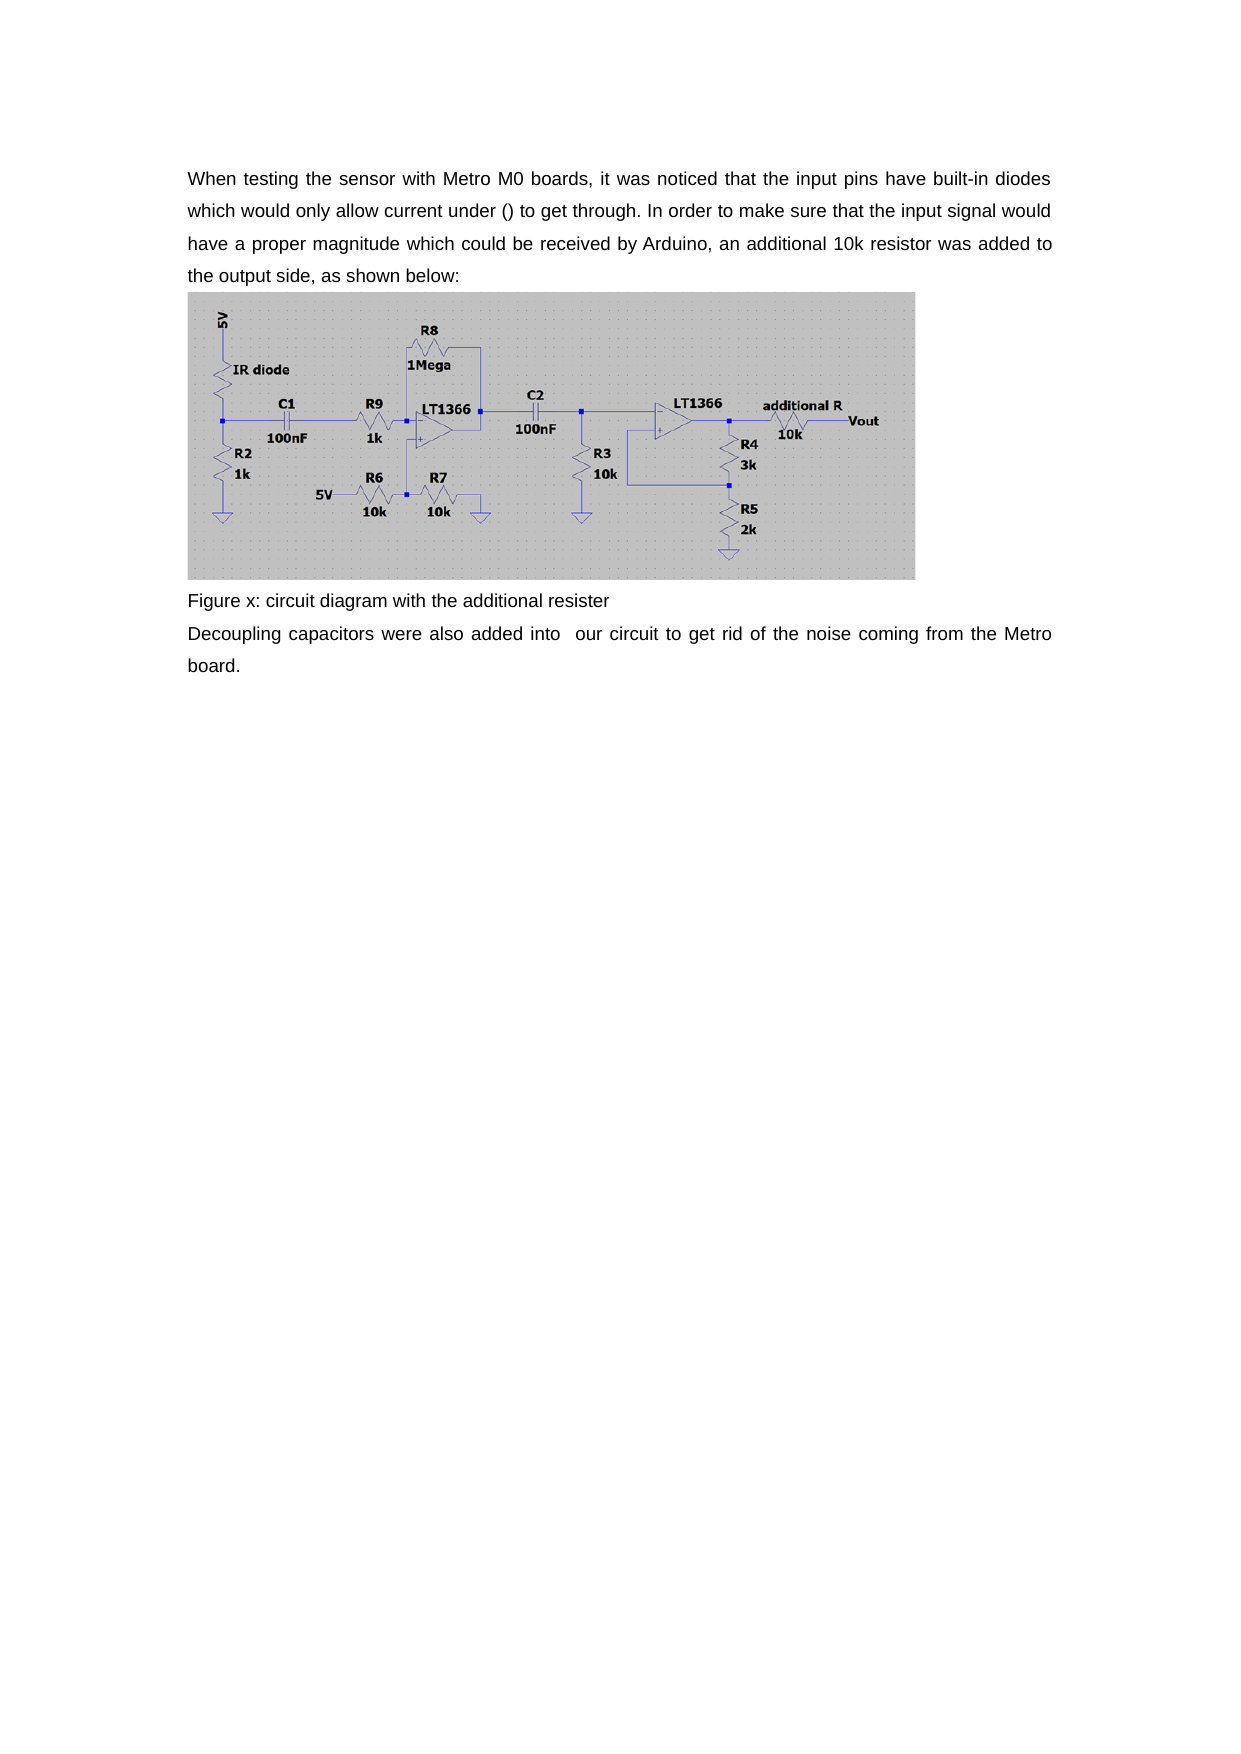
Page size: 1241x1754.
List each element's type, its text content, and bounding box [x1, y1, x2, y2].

text Figure x: circuit diagram with the additional resister [187, 584, 1053, 617]
text Decoupling capacitors were also added into our circuit to get rid of the noise coming from the Metro board. [187, 617, 1053, 682]
picture [187, 292, 916, 580]
text When testing the sensor with Metro M0 boards, it was noticed that the input pins have built-in diodes which would only allow current under () to get through. In order to make sure that the input signal would have a proper magnitude which could be received by Arduino, an additional 10k resistor was added to the output side, as shown below: [187, 162, 1053, 292]
